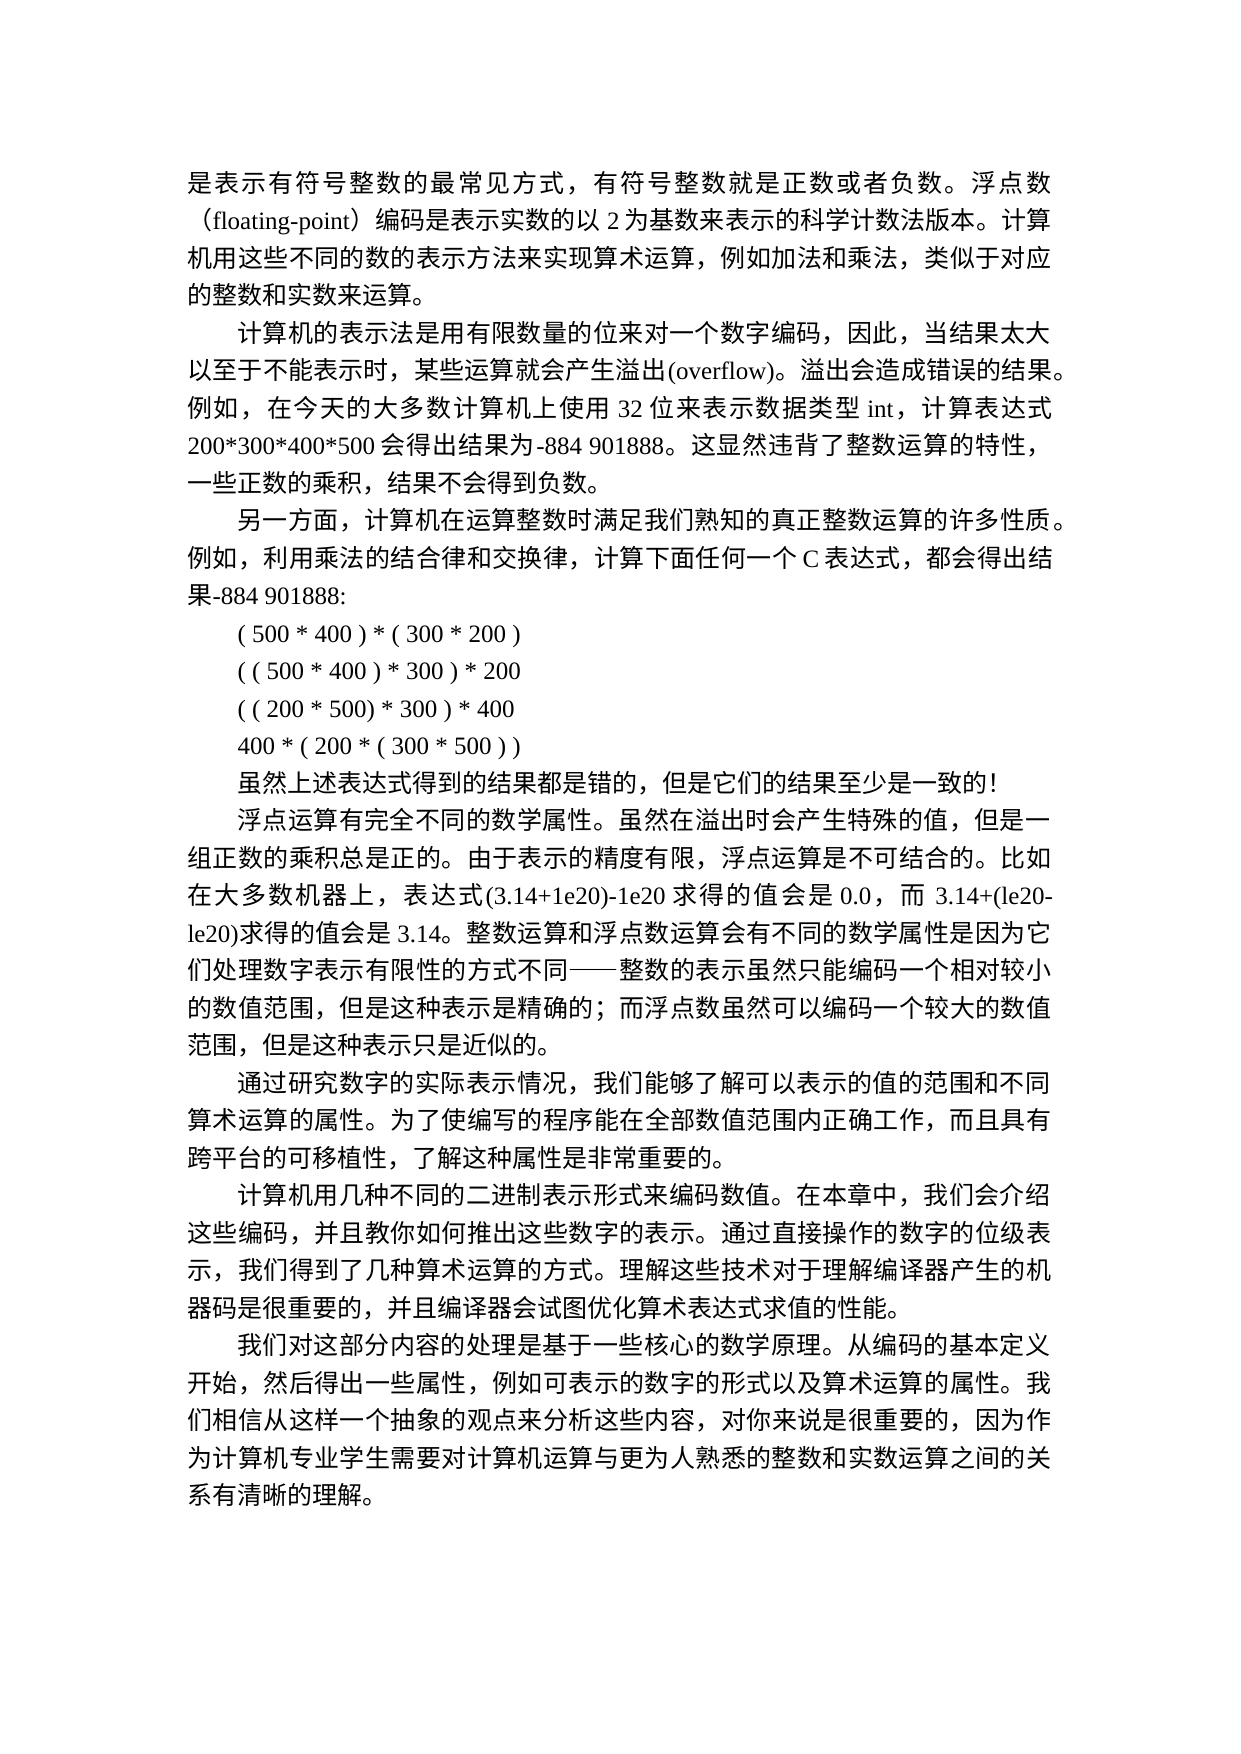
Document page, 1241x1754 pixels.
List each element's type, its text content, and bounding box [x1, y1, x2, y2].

text ( ( 500 * 400 ) * 300 ) * 200 [187, 649, 1053, 687]
text 计算机用几种不同的二进制表示形式来编码数值。在本章中，我们会介绍这些编码，并且教你如何推出这些数字的表示。通过直接操作的数字的位级表示，我们得到了几种算术运算的方式。理解这些技术对于理解编译器产生的机器码是很重要的，并且编译器会试图优化算术表达式求值的性能。 [187, 1174, 1053, 1324]
text ( 500 * 400 ) * ( 300 * 200 ) [187, 612, 1053, 649]
text 我们对这部分内容的处理是基于一些核心的数学原理。从编码的基本定义开始，然后得出一些属性，例如可表示的数字的形式以及算术运算的属性。我们相信从这样一个抽象的观点来分析这些内容，对你来说是很重要的，因为作为计算机专业学生需要对计算机运算与更为人熟悉的整数和实数运算之间的关系有清晰的理解。 [187, 1324, 1053, 1512]
text ( ( 200 * 500) * 300 ) * 400 [187, 687, 1053, 724]
text 计算机的表示法是用有限数量的位来对一个数字编码，因此，当结果太大以至于不能表示时，某些运算就会产生溢出(overflow)。溢出会造成错误的结果。例如，在今天的大多数计算机上使用32位来表示数据类型int，计算表达式200*300*400*500会得出结果为-884 901888。这显然违背了整数运算的特性，一些正数的乘积，结果不会得到负数。 [187, 312, 1053, 499]
text 400 * ( 200 * ( 300 * 500 ) ) [187, 724, 1053, 762]
text 通过研究数字的实际表示情况，我们能够了解可以表示的值的范围和不同算术运算的属性。为了使编写的程序能在全部数值范围内正确工作，而且具有跨平台的可移植性，了解这种属性是非常重要的。 [187, 1062, 1053, 1174]
text 另一方面，计算机在运算整数时满足我们熟知的真正整数运算的许多性质。例如，利用乘法的结合律和交换律，计算下面任何一个C表达式，都会得出结果-884 901888: [187, 499, 1053, 612]
text 虽然上述表达式得到的结果都是错的，但是它们的结果至少是一致的！ [187, 762, 1053, 799]
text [187, 162, 1053, 312]
text 浮点运算有完全不同的数学属性。虽然在溢出时会产生特殊的值，但是一组正数的乘积总是正的。由于表示的精度有限，浮点运算是不可结合的。比如在大多数机器上，表达式(3.14+1e20)-1e20求得的值会是0.0，而 3.14+(le20-le20)求得的值会是3.14。整数运算和浮点数运算会有不同的数学属性是因为它们处理数字表示有限性的方式不同——整数的表示虽然只能编码一个相对较小的数值范围，但是这种表示是精确的；而浮点数虽然可以编码一个较大的数值范围，但是这种表示只是近似的。 [187, 799, 1053, 1062]
